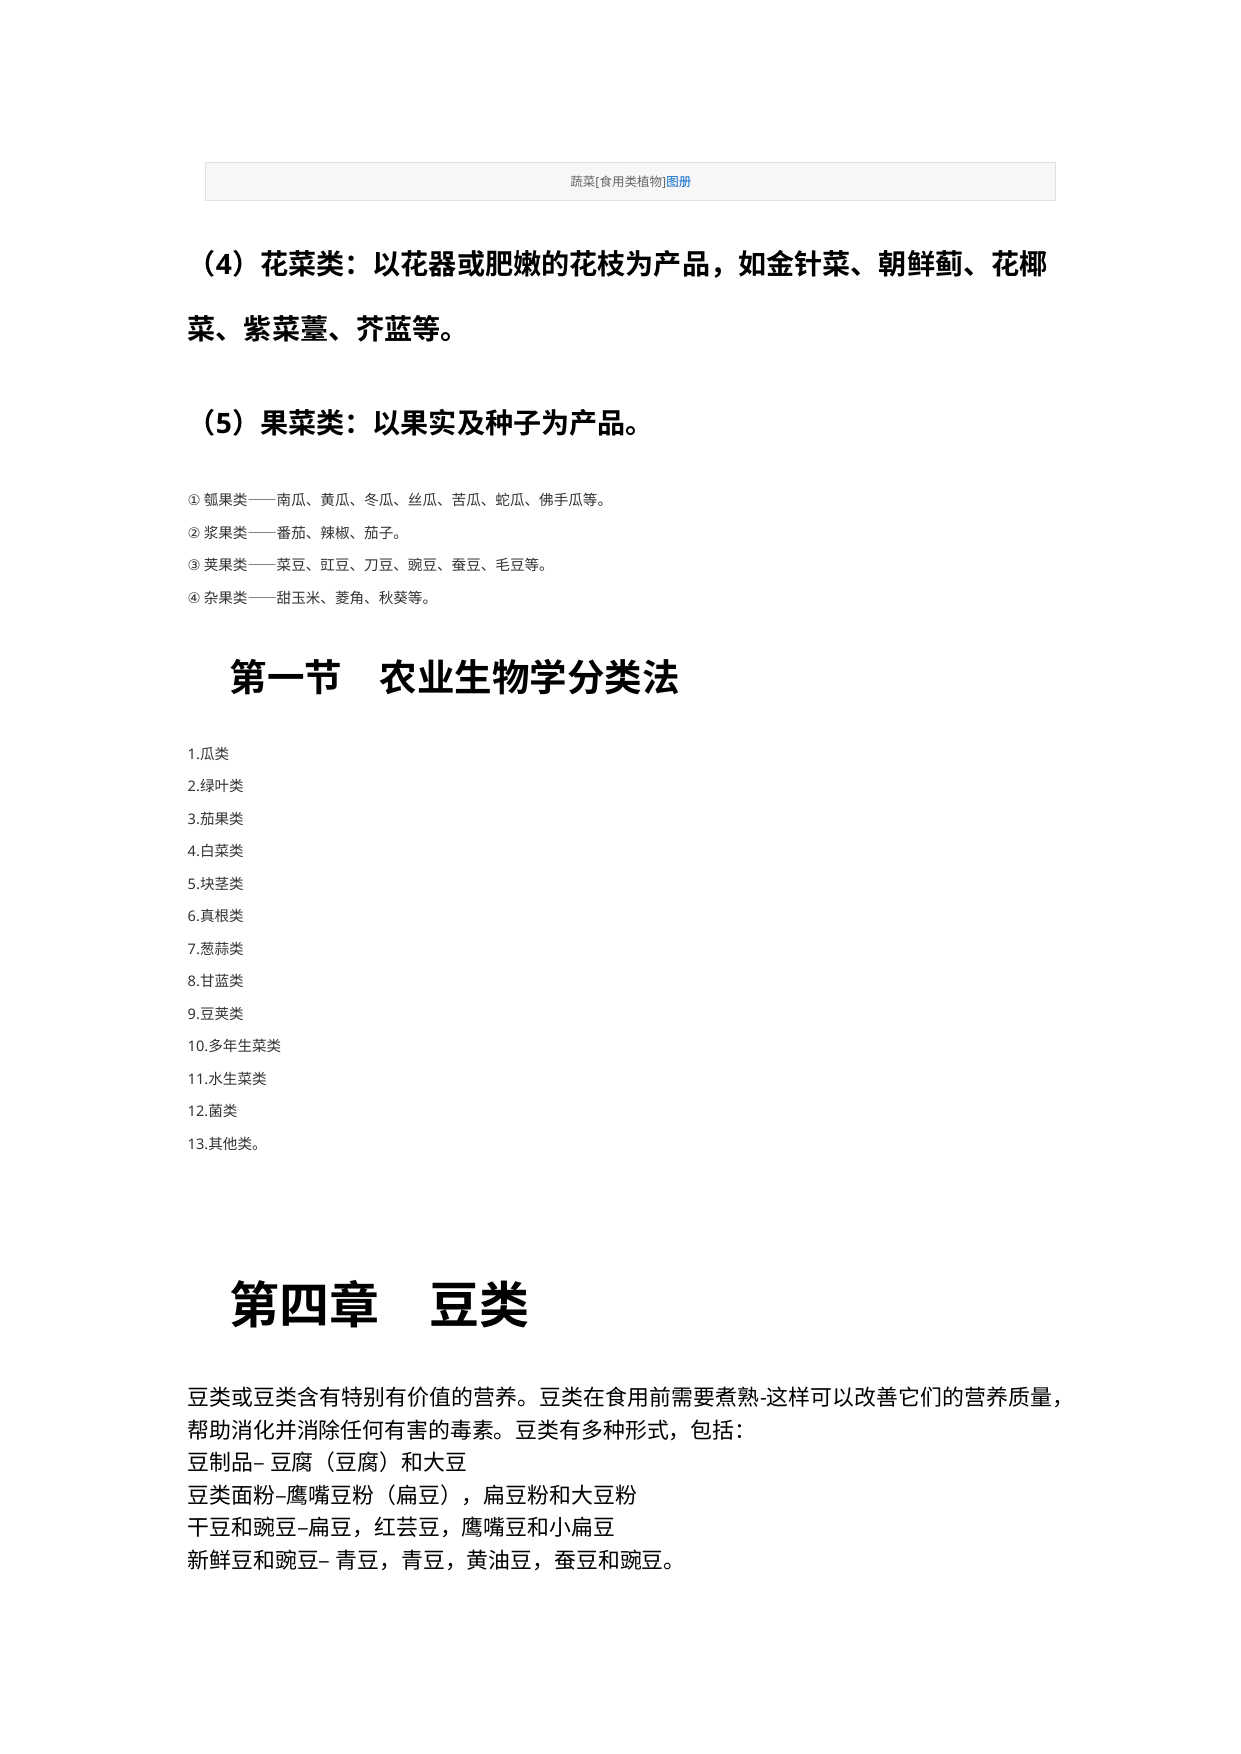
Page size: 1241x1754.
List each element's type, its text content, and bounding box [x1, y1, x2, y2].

text 12.菌类 [187, 1094, 1053, 1127]
text 蔬菜[食用类植物]图册 [206, 163, 1055, 200]
text 11.水生菜类 [187, 1062, 1053, 1094]
text ①瓠果类——南瓜、黄瓜、冬瓜、丝瓜、苦瓜、蛇瓜、佛手瓜等。 [187, 483, 1053, 516]
text 1.瓜类 [187, 737, 1053, 769]
text 8.甘蓝类 [187, 964, 1053, 997]
subtitle 农业生物学分类法 [187, 642, 1053, 707]
subtitle 豆类 [187, 1253, 1053, 1351]
text 豆类面粉–鹰嘴豆粉（扁豆），扁豆粉和大豆粉 [187, 1477, 1053, 1510]
text 新鲜豆和豌豆– 青豆，青豆，黄油豆，蚕豆和豌豆。 [187, 1542, 1053, 1575]
text 7.葱蒜类 [187, 932, 1053, 964]
text 9.豆荚类 [187, 997, 1053, 1029]
text ②浆果类——番茄、辣椒、茄子。 [187, 516, 1053, 548]
text 2.绿叶类 [187, 769, 1053, 802]
text 10.多年生菜类 [187, 1029, 1053, 1062]
subtitle （5）果菜类：以果实及种子为产品。 [187, 389, 1053, 454]
text ③荚果类——菜豆、豇豆、刀豆、豌豆、蚕豆、毛豆等。 [187, 548, 1053, 581]
text 5.块茎类 [187, 867, 1053, 899]
text 3.茄果类 [187, 802, 1053, 834]
text 4.白菜类 [187, 834, 1053, 867]
text ④杂果类——甜玉米、菱角、秋葵等。 [187, 581, 1053, 613]
text 6.真根类 [187, 899, 1053, 932]
text 豆制品– 豆腐（豆腐）和大豆 [187, 1445, 1053, 1477]
text 13.其他类。 [187, 1127, 1053, 1159]
subtitle （4）花菜类：以花器或肥嫩的花枝为产品，如金针菜、朝鲜蓟、花椰菜、紫菜薹、芥蓝等。 [187, 230, 1053, 360]
text 干豆和豌豆–扁豆，红芸豆，鹰嘴豆和小扁豆 [187, 1510, 1053, 1542]
text 豆类或豆类含有特别有价值的营养。豆类在食用前需要煮熟-这样可以改善它们的营养质量，帮助消化并消除任何有害的毒素。豆类有多种形式，包括： [187, 1380, 1053, 1445]
